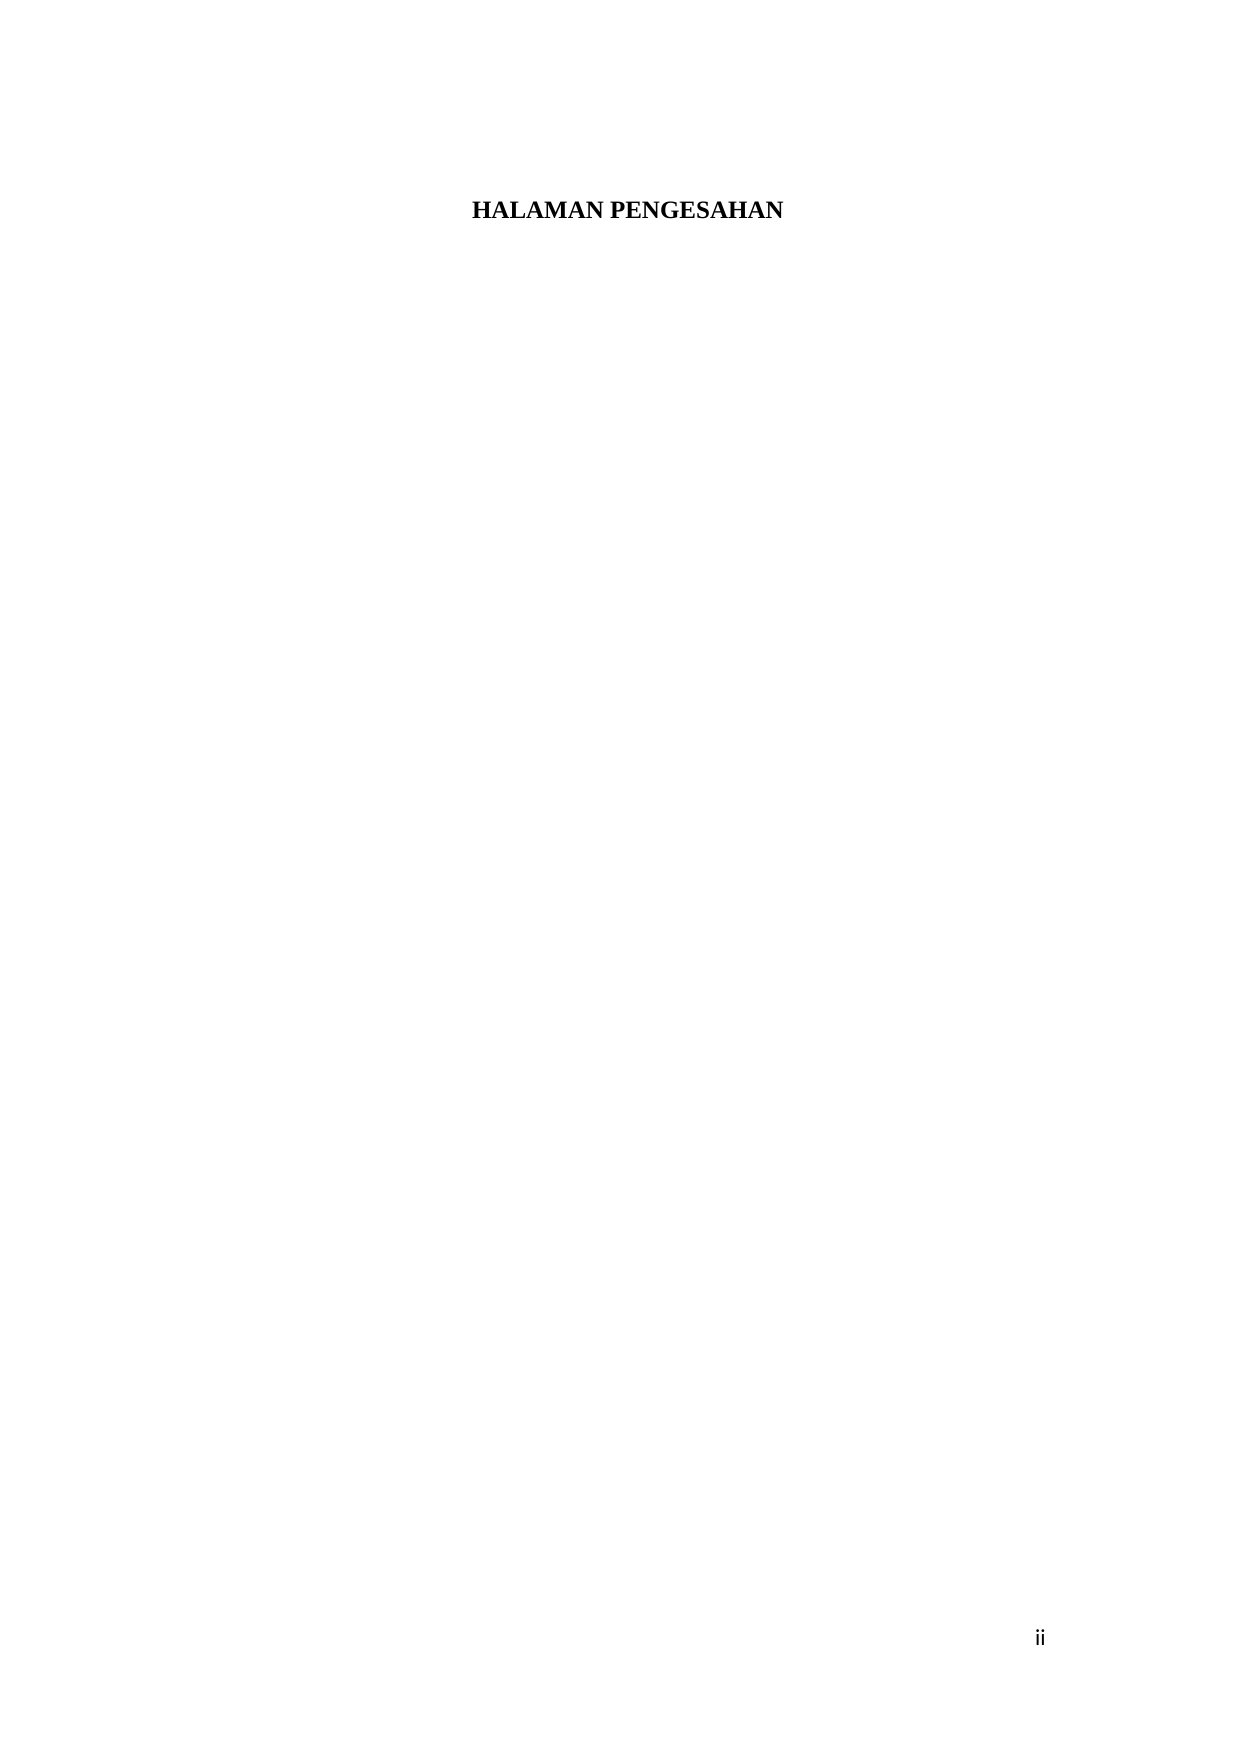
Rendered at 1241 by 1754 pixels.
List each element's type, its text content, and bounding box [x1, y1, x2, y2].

subtitle HALAMAN PENGESAHAN [195, 195, 1060, 224]
